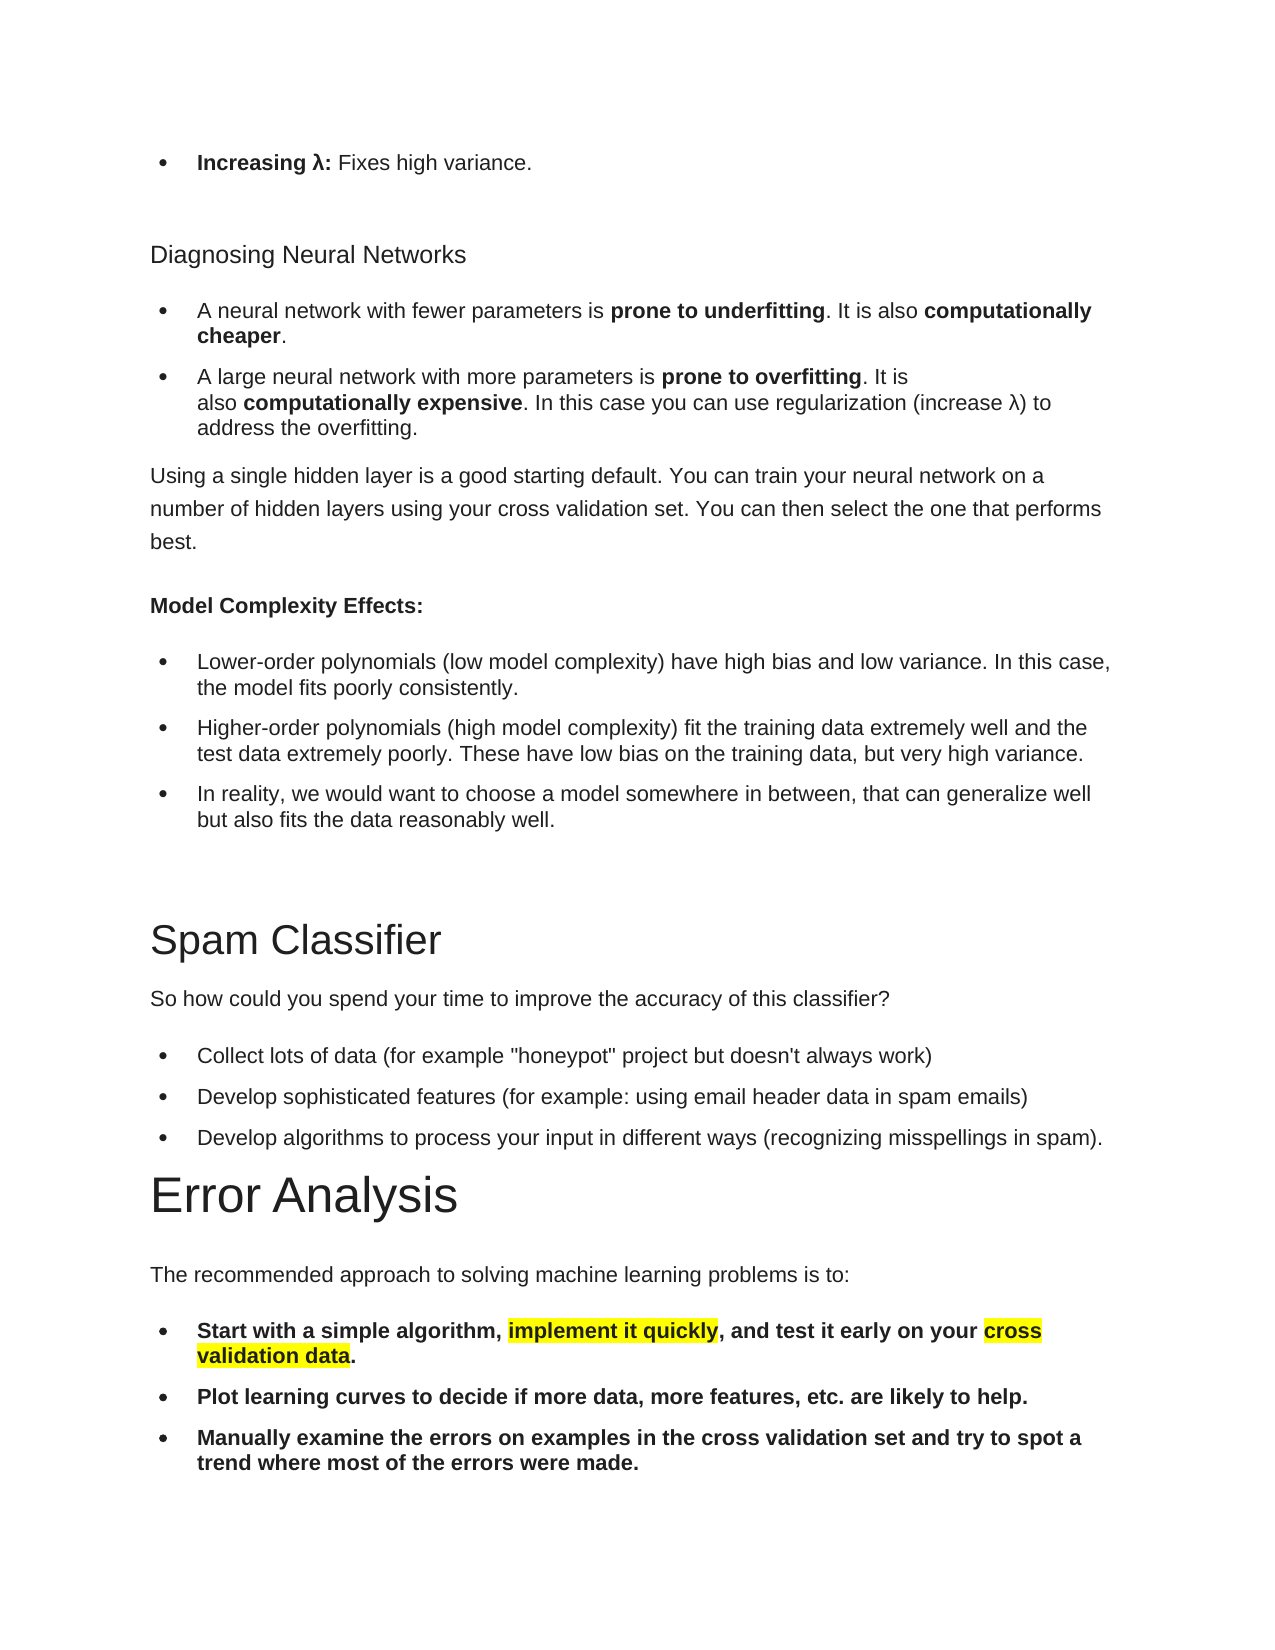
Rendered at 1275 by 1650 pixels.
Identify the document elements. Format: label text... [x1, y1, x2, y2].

list In reality, we would want to choose a model somewhere in between, that can generalize well but also fits the data reasonably well. [159, 781, 1125, 832]
text Model Complexity Effects: [150, 585, 1125, 618]
text Using a single hidden layer is a good starting default. You can train your neural network on a number of hidden layers using your cross validation set. You can then select the one that performs best. [150, 455, 1125, 554]
list A neural network with fewer parameters is prone to underfitting. It is also computationally cheaper. [159, 298, 1125, 348]
list A large neural network with more parameters is prone to overfitting. It is also computationally expensive. In this case you can use regularization (increase λ) to address the overfitting. [159, 364, 1125, 440]
subtitle Diagnosing Neural Networks [150, 231, 1125, 269]
subtitle Error Analysis [150, 1165, 1125, 1223]
text Spam Classifier [150, 915, 1125, 963]
list Higher-order polynomials (high model complexity) fit the training data extremely well and the test data extremely poorly. These have low bias on the training data, but very high variance. [159, 715, 1125, 766]
list Collect lots of data (for example "honeypot" project but doesn't always work) [159, 1043, 1125, 1068]
text The recommended approach to solving machine learning problems is to: [150, 1254, 1125, 1287]
text So how could you spend your time to improve the accuracy of this classifier? [150, 979, 1125, 1012]
list Develop sophisticated features (for example: using email header data in spam emails) [159, 1084, 1125, 1109]
list Plot learning curves to decide if more data, more features, etc. are likely to help. [159, 1384, 1125, 1409]
list Increasing λ: Fixes high variance. [159, 150, 1125, 175]
list Develop algorithms to process your input in different ways (recognizing misspellings in spam). [159, 1124, 1125, 1150]
list Manually examine the errors on examples in the cross validation set and try to spot a trend where most of the errors were made. [159, 1425, 1125, 1475]
list Start with a simple algorithm, implement it quickly, and test it early on your cross validation data. [159, 1318, 1125, 1368]
list Lower-order polynomials (low model complexity) have high bias and low variance. In this case, the model fits poorly consistently. [159, 649, 1125, 699]
